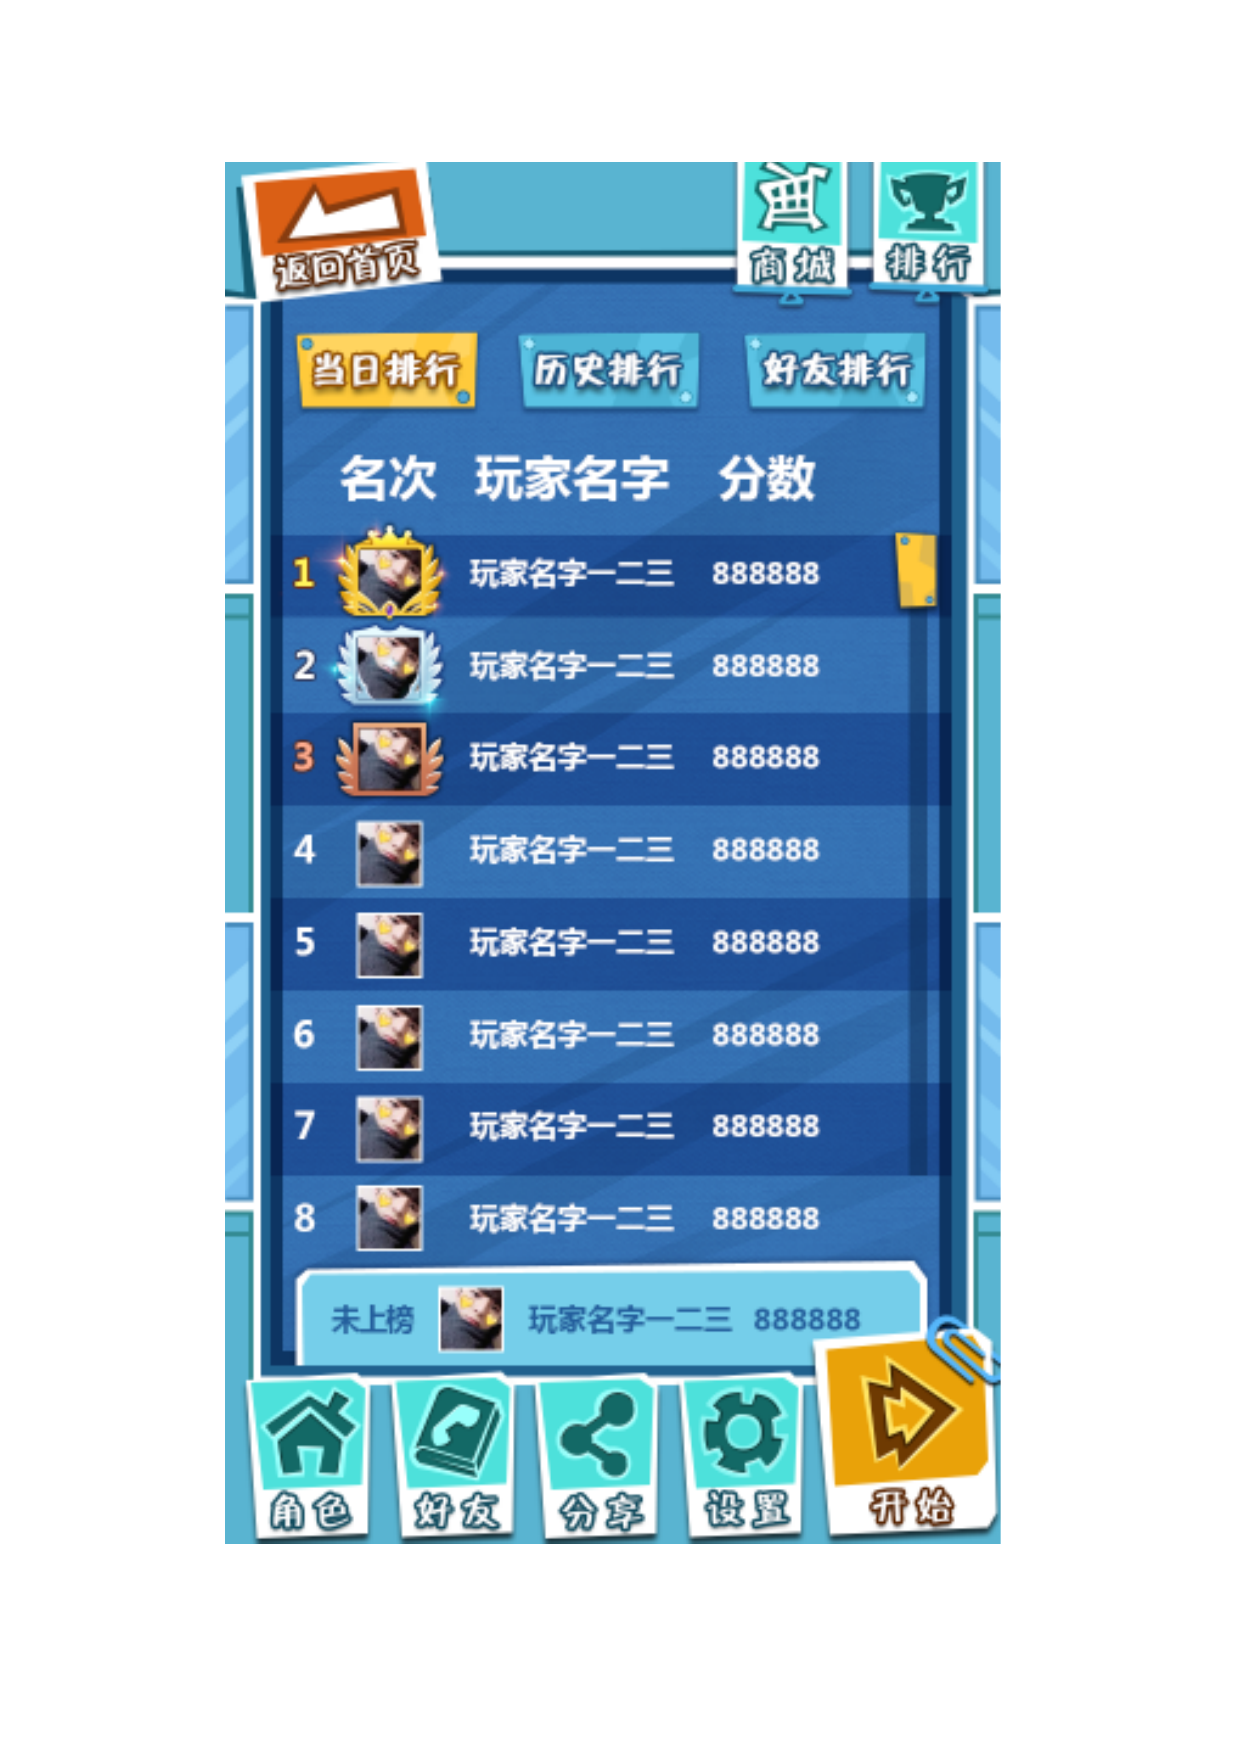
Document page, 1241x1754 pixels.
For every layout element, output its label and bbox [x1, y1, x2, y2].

picture [225, 162, 1001, 1544]
